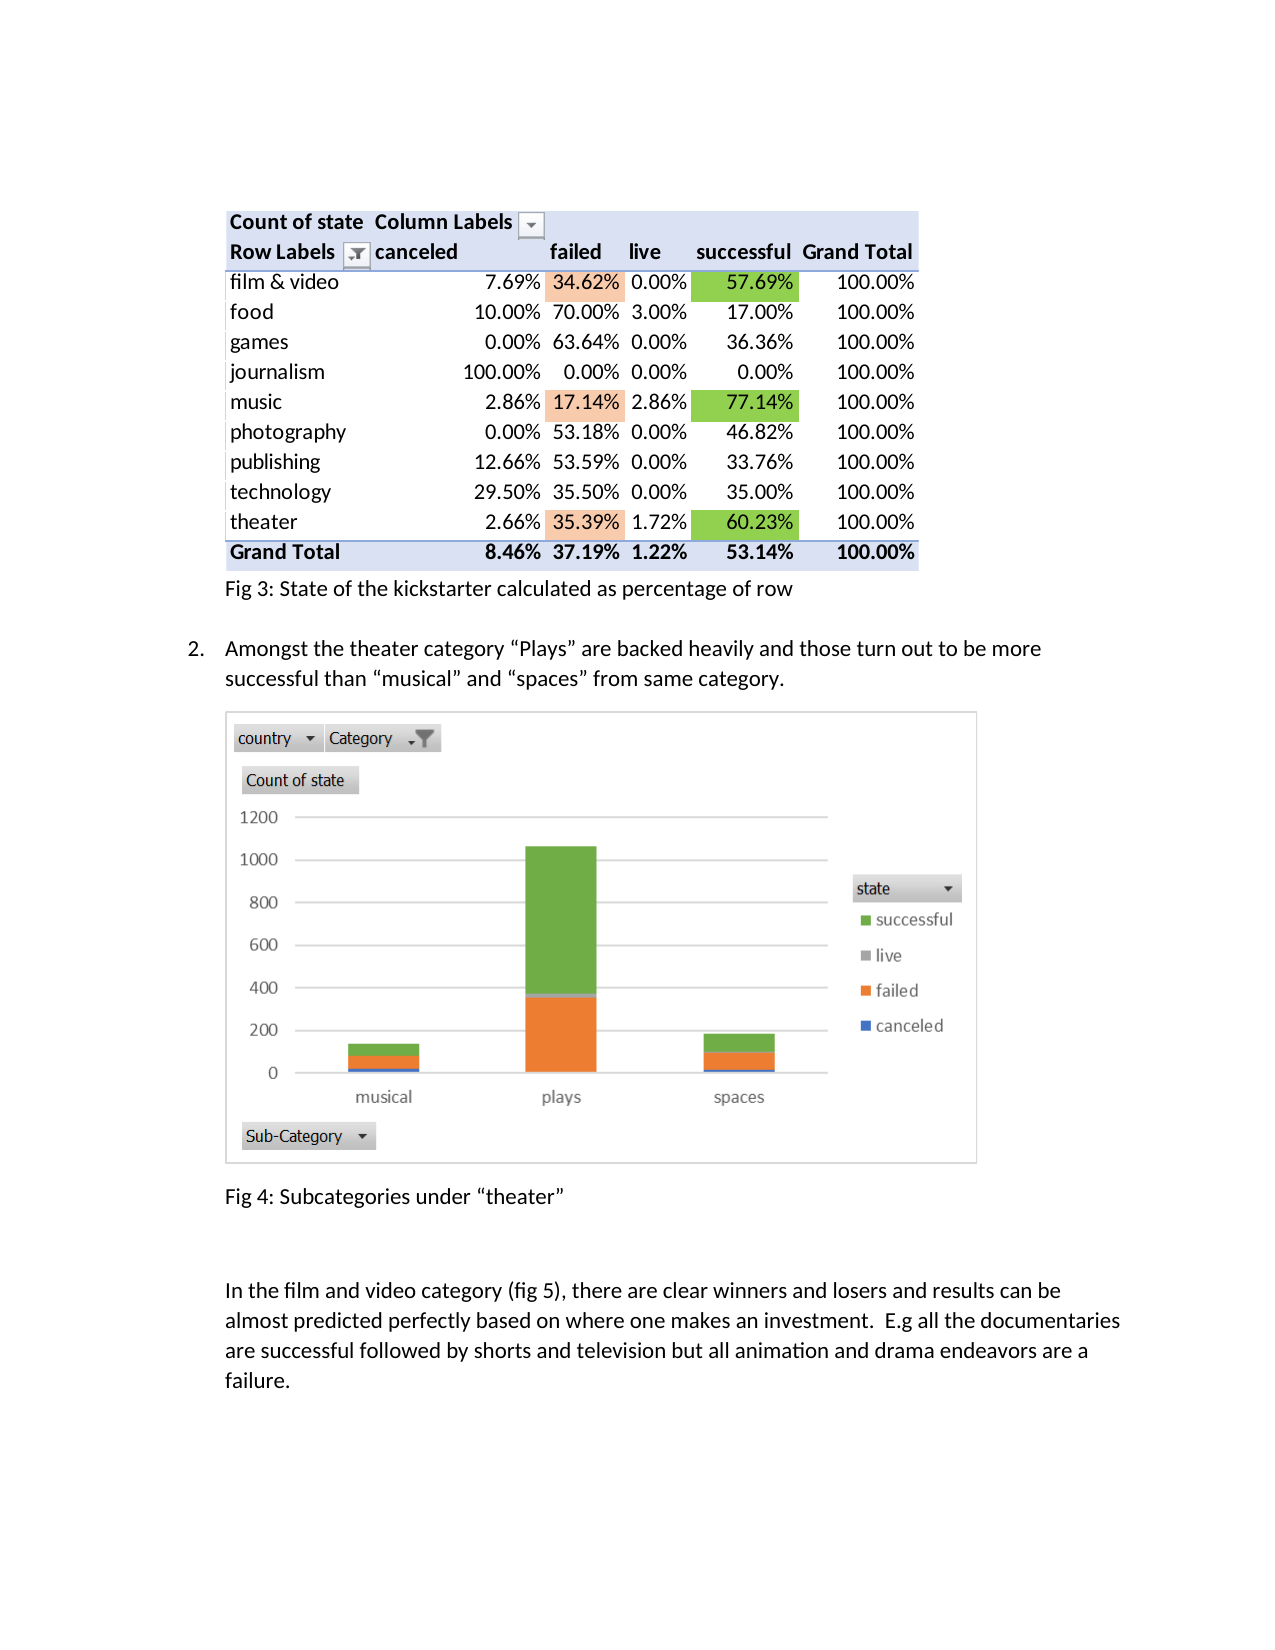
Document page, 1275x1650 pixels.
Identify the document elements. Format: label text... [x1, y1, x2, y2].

picture [225, 711, 978, 1164]
list Amongst the theater category “Plays” are backed heavily and those turn out to be more successful than “musical” and “spaces” from same category. [187, 634, 1125, 692]
text Fig 4: Subcategories under “theater” [225, 1182, 1125, 1210]
text In the film and video category (fig 5), there are clear winners and losers and results can be almost predicted perfectly based on where one makes an investment. E.g all the documentaries are successful followed by shorts and television but all animation and drama endeavors are a failure. [225, 1276, 1125, 1395]
list Fig 3: State of the kickstarter calculated as percentage of row [225, 574, 1125, 602]
